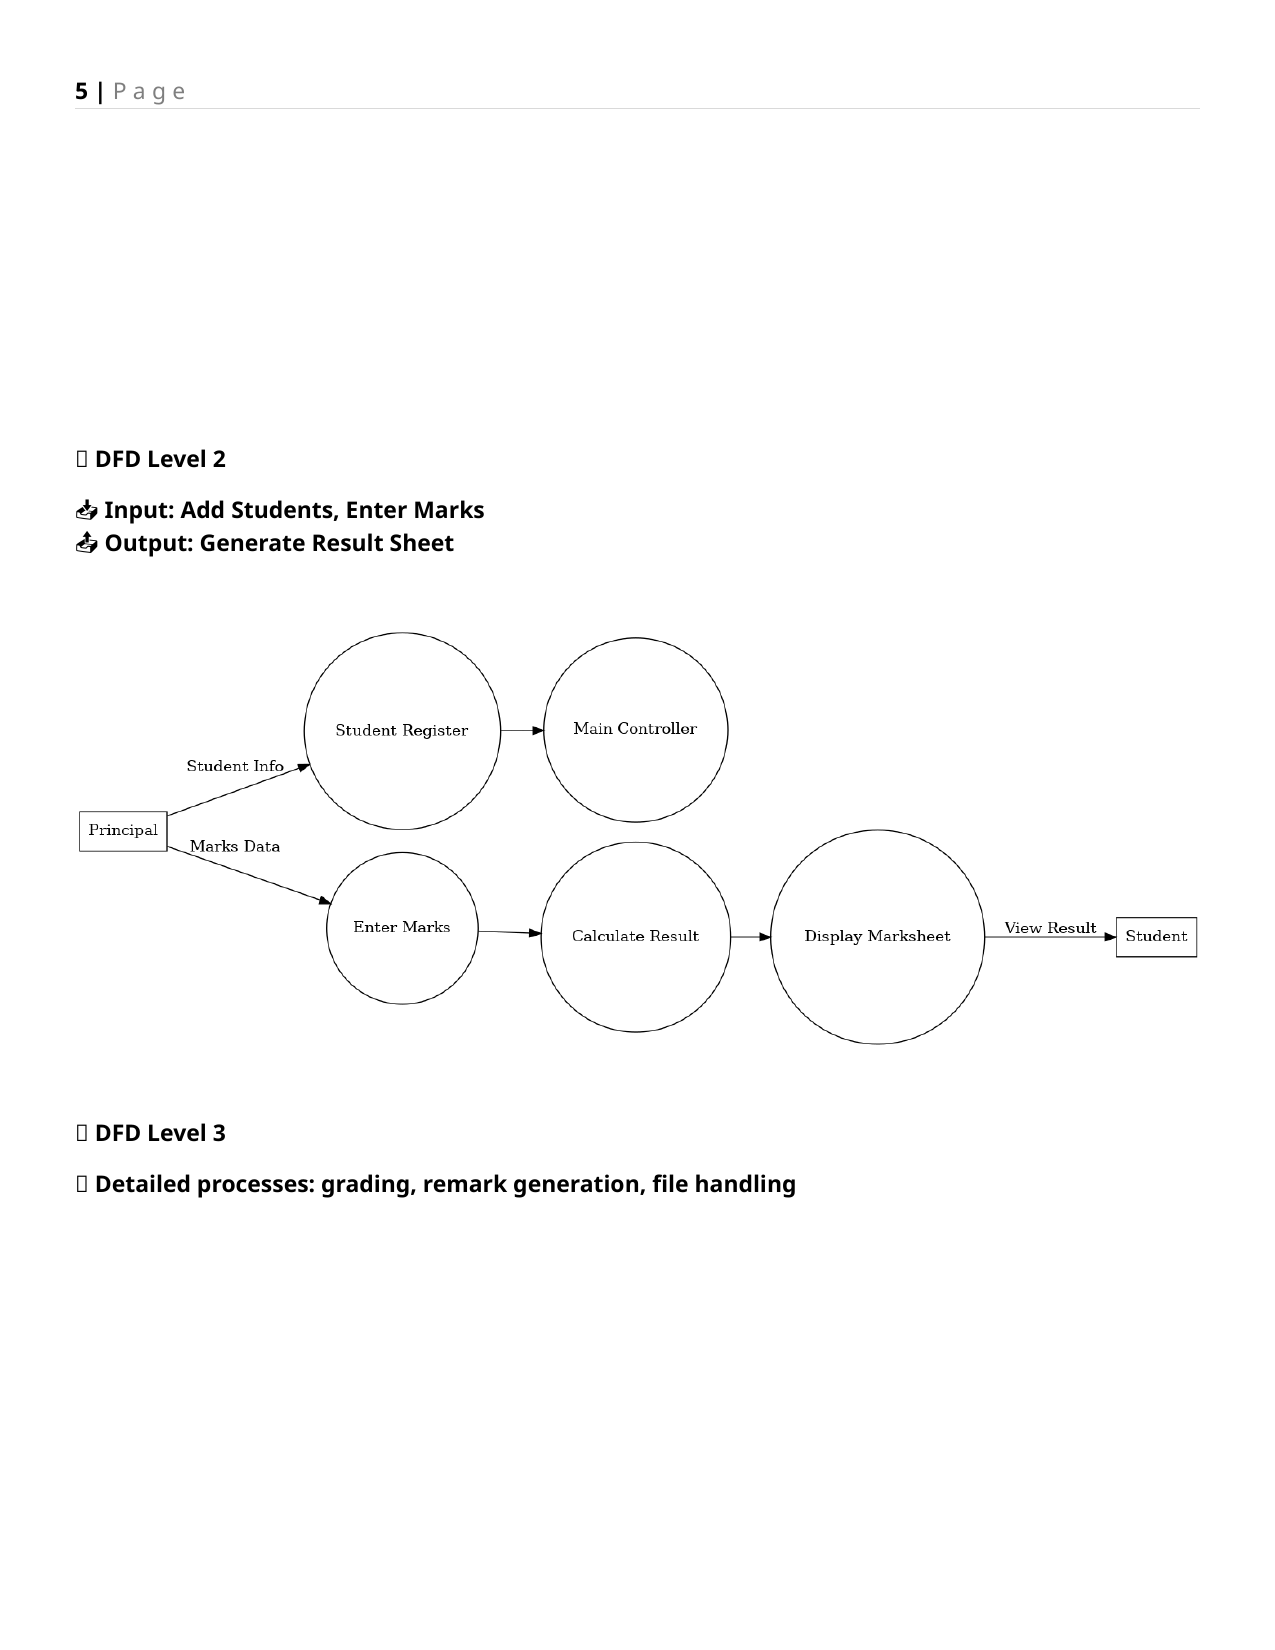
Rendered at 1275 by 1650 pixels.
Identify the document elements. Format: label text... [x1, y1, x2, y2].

text 🧱 DFD Level 2 [75, 443, 1200, 474]
text 📥 Input: Add Students, Enter Marks 📤 Output: Generate Result Sheet [75, 493, 1200, 558]
picture [75, 628, 1200, 1048]
text 🧬 DFD Level 3 [75, 1117, 1200, 1148]
text 🔎 Detailed processes: grading, remark generation, file handling [75, 1167, 1200, 1199]
